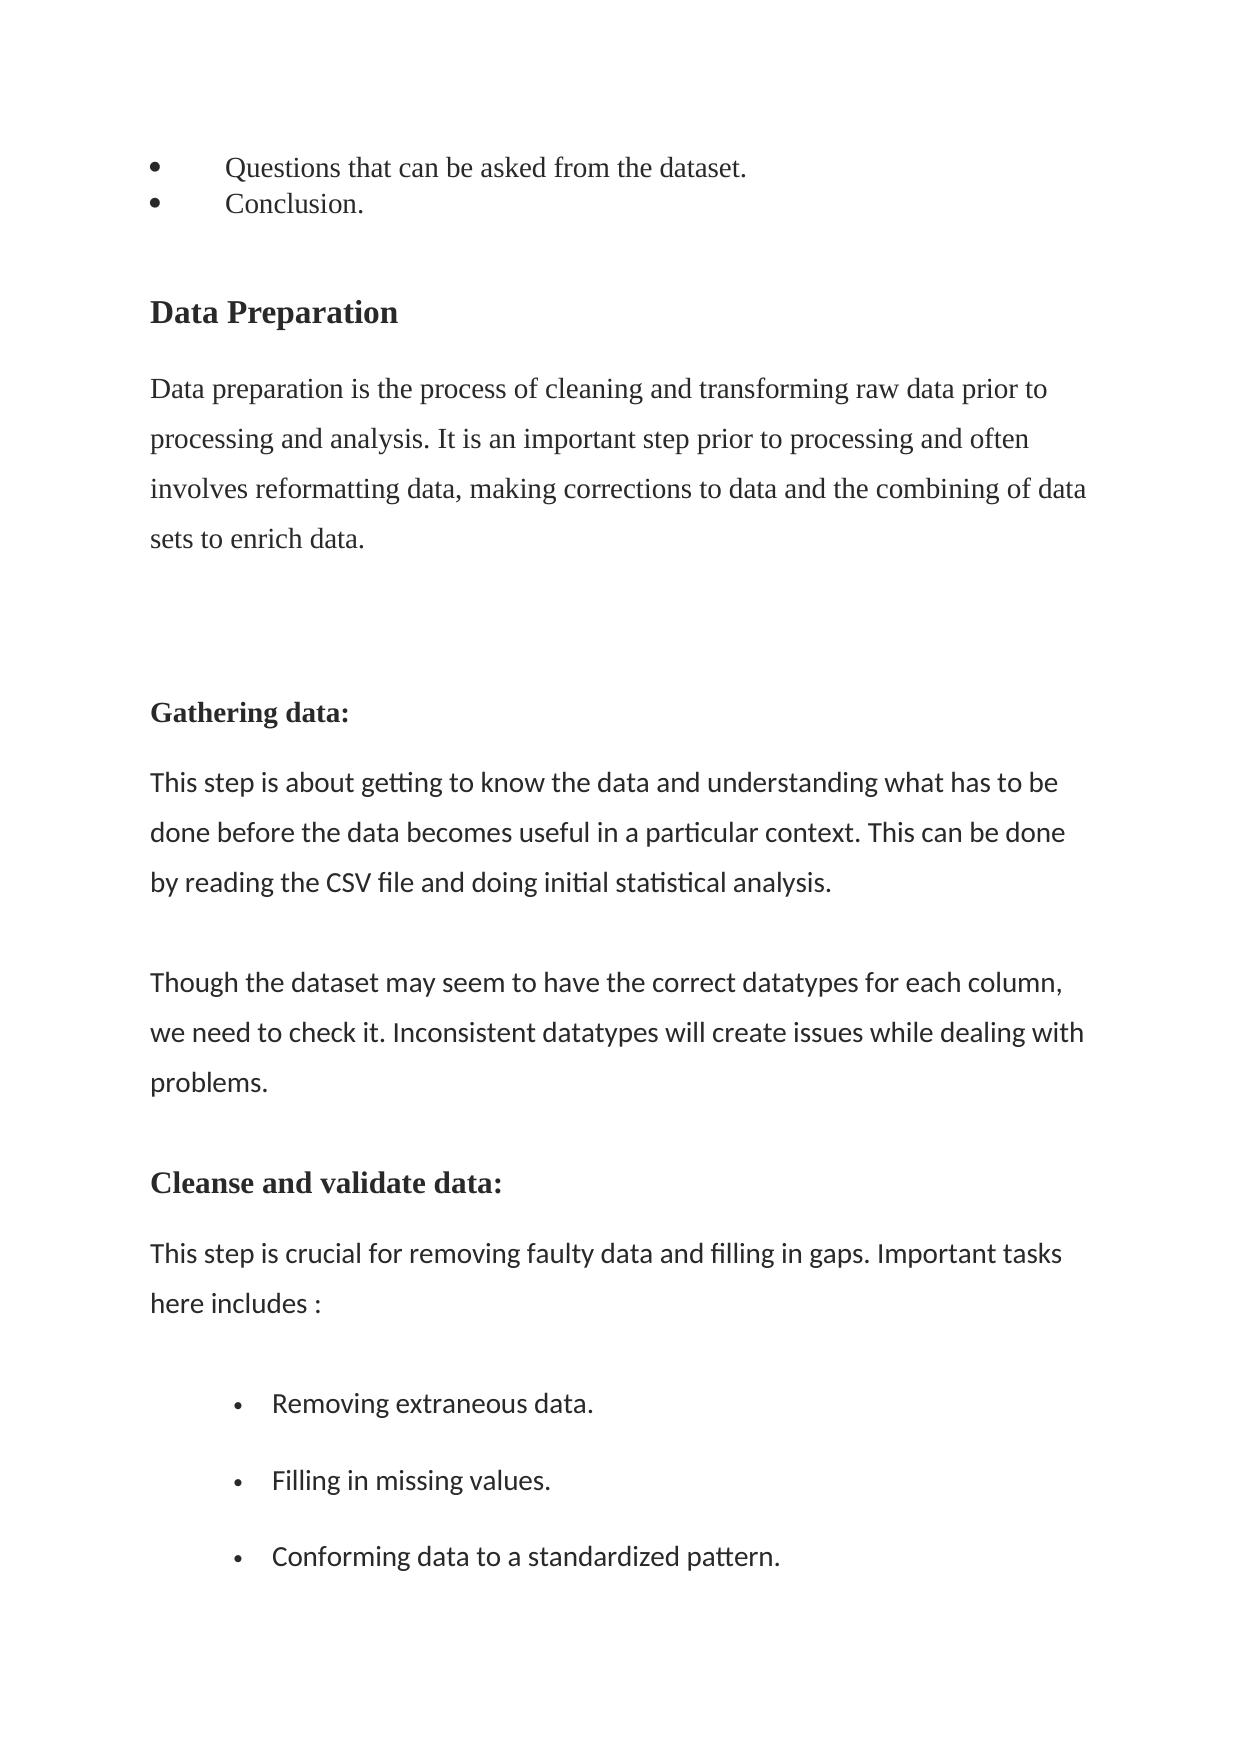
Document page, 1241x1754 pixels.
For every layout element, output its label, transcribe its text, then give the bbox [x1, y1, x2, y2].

text Data Preparation [150, 292, 1090, 330]
list Conclusion. [150, 186, 1090, 220]
list Conforming data to a standardized pattern. [234, 1524, 1090, 1574]
list Removing extraneous data. [234, 1371, 1090, 1421]
text This step is crucial for removing faulty data and filling in gaps. Important tasks here includes : [150, 1221, 1090, 1321]
text Cleanse and validate data: [150, 1150, 1090, 1200]
text Though the dataset may seem to have the correct datatypes for each column, we need to check it. Inconsistent datatypes will create issues while dealing with problems. [150, 950, 1090, 1100]
text Gathering data: [150, 684, 1090, 728]
text Data preparation is the process of cleaning and transforming raw data prior to processing and analysis. It is an important step prior to processing and often involves reformatting data, making corrections to data and the combining of data sets to enrich data. [150, 355, 1090, 555]
list Questions that can be asked from the dataset. [150, 150, 1090, 184]
text This step is about getting to know the data and understanding what has to be done before the data becomes useful in a particular context. This can be done by reading the CSV file and doing initial statistical analysis. [150, 750, 1090, 900]
list Filling in missing values. [234, 1447, 1090, 1497]
